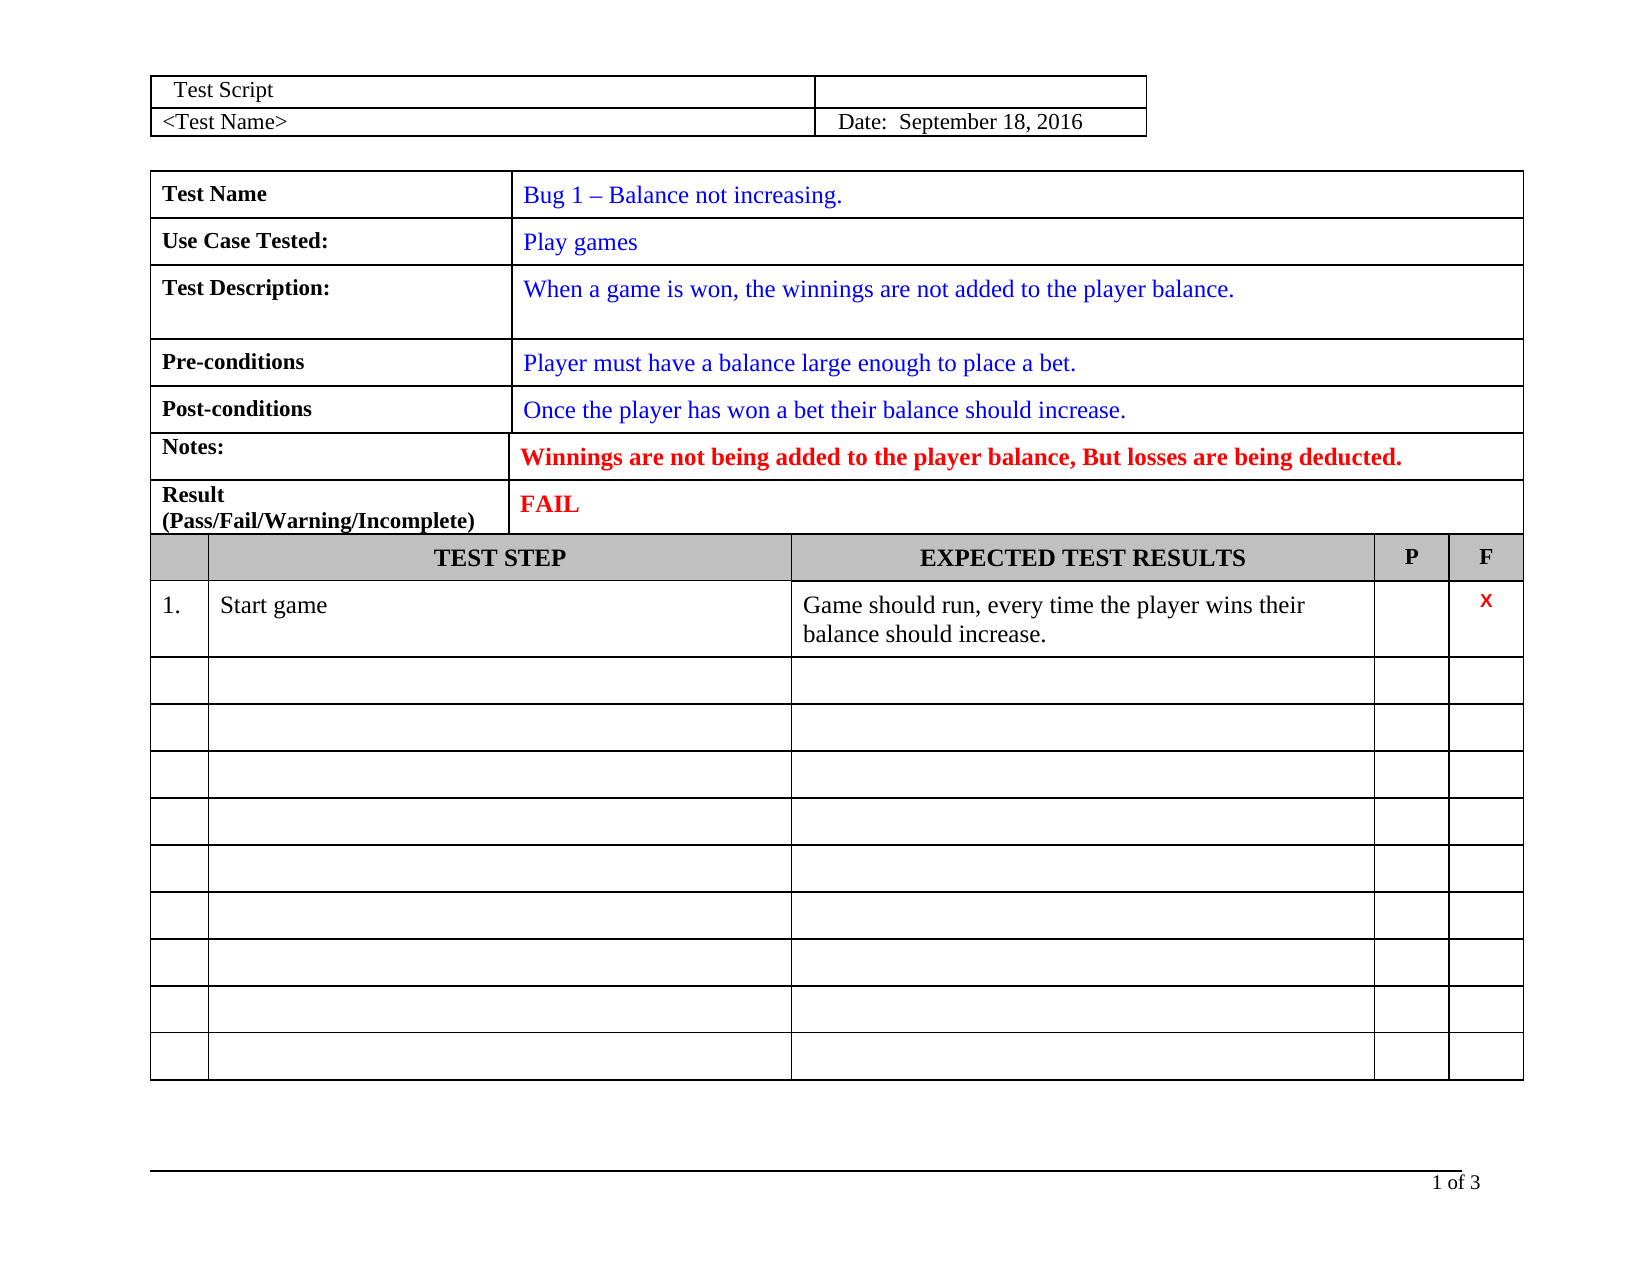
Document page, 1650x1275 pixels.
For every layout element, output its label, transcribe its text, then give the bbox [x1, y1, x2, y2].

table_cell [151, 581, 208, 656]
table_cell [151, 893, 208, 938]
table_cell [1450, 940, 1523, 985]
table_cell Use Case Tested: [151, 219, 511, 264]
table_cell Notes: [151, 434, 508, 479]
table_cell [209, 799, 791, 844]
table_cell Game should run, every time the player wins their balance should increase. [792, 582, 1374, 656]
table_cell [1375, 658, 1448, 703]
table_cell [151, 535, 208, 580]
table_header Bug 1 – Balance not increasing. [513, 172, 1523, 217]
table_cell [792, 893, 1374, 938]
table_cell [209, 846, 791, 891]
table_cell F [1450, 535, 1523, 580]
table_cell [792, 799, 1374, 844]
table_cell [1450, 893, 1523, 938]
table_header Test Name [151, 172, 511, 217]
table_cell Player must have a balance large enough to place a bet. [513, 340, 1523, 385]
table_cell [151, 940, 208, 985]
table_cell Result (Pass/Fail/Warning/Incomplete) [151, 481, 508, 533]
table_cell [151, 705, 208, 750]
table_cell EXPECTED TEST RESULTS [792, 535, 1374, 580]
table_cell [792, 846, 1374, 891]
table_cell [209, 658, 791, 703]
table_cell [1450, 705, 1523, 750]
table_cell [1375, 799, 1448, 844]
table_cell [1375, 705, 1448, 750]
table_cell [792, 658, 1374, 703]
table_cell Play games [513, 219, 1523, 264]
table_cell [1375, 752, 1448, 797]
table_cell [1375, 582, 1448, 656]
table_cell Test Description: [151, 266, 511, 338]
table_cell Pre-conditions [151, 340, 511, 385]
table_cell [151, 658, 208, 703]
table_cell When a game is won, the winnings are not added to the player balance. [513, 266, 1523, 338]
table_cell FAIL [510, 481, 1523, 533]
table_cell [792, 752, 1374, 797]
table_cell [792, 987, 1374, 1032]
table_cell [151, 987, 208, 1032]
table_cell [1450, 752, 1523, 797]
table_cell [151, 1033, 208, 1079]
table_cell [792, 940, 1374, 985]
table_cell Once the player has won a bet their balance should increase. [513, 387, 1523, 432]
table_cell Winnings are not being added to the player balance, But losses are being deducted. [510, 434, 1523, 479]
table_cell [1375, 846, 1448, 891]
table_cell [209, 1033, 791, 1079]
table_cell [209, 987, 791, 1032]
table_cell [1375, 1033, 1448, 1079]
table_cell [1450, 658, 1523, 703]
table_cell [1375, 940, 1448, 985]
table_cell [151, 752, 208, 797]
table_cell [209, 893, 791, 938]
table_cell [1375, 893, 1448, 938]
table_cell [792, 1033, 1374, 1079]
table_cell [792, 705, 1374, 750]
table_cell Start game [209, 581, 791, 656]
table_cell [1375, 987, 1448, 1032]
table_cell [1450, 846, 1523, 891]
table_cell [1450, 799, 1523, 844]
table_cell [1450, 987, 1523, 1032]
table_cell [1450, 1033, 1523, 1079]
table_cell [151, 799, 208, 844]
table_cell [209, 752, 791, 797]
table_cell [209, 940, 791, 985]
table_cell [209, 705, 791, 750]
table_cell X [1450, 582, 1523, 656]
table_cell Post-conditions [151, 387, 511, 432]
table_cell TEST STEP [209, 535, 791, 580]
table_cell [151, 846, 208, 891]
table_cell P [1375, 535, 1448, 580]
